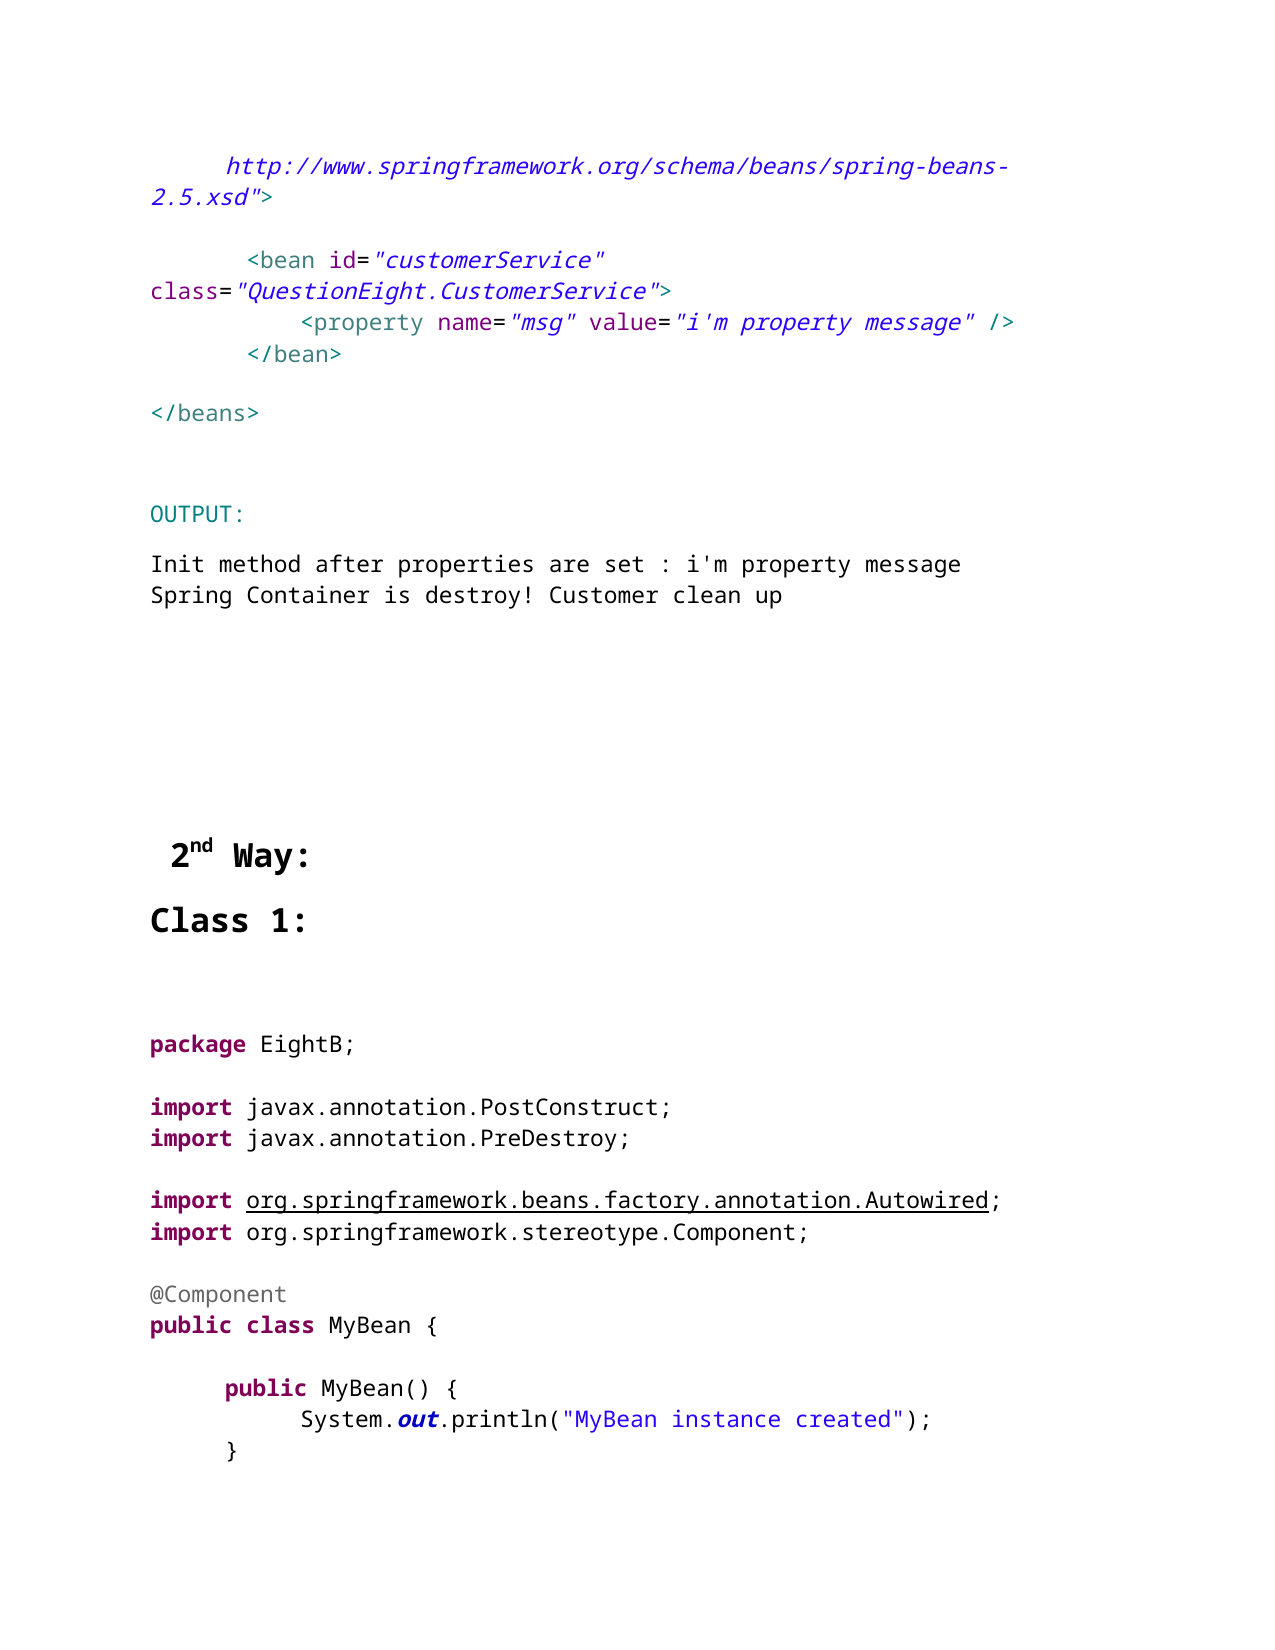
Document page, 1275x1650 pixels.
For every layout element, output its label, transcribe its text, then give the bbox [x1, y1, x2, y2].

text <bean id="customerService" class="QuestionEight.CustomerService"> [150, 244, 1125, 306]
text public MyBean() { [150, 1372, 1125, 1403]
text http://www.springframework.org/schema/beans/spring-beans-2.5.xsd"> [150, 150, 1125, 212]
text </bean> [150, 337, 1125, 369]
text System.out.println("MyBean instance created"); [150, 1403, 1125, 1434]
text 2nd Way: [150, 831, 1125, 877]
text Class 1: [150, 897, 1125, 942]
text OUTPUT: [150, 498, 1125, 529]
text @Component [150, 1278, 1125, 1309]
text import javax.annotation.PreDestroy; [150, 1122, 1125, 1153]
text Init method after properties are set : i'm property message [150, 548, 1125, 579]
text package EightB; [150, 1028, 1125, 1059]
text import org.springframework.stereotype.Component; [150, 1216, 1125, 1247]
text Spring Container is destroy! Customer clean up [150, 579, 1125, 611]
text import org.springframework.beans.factory.annotation.Autowired; [150, 1184, 1125, 1216]
text public class MyBean { [150, 1309, 1125, 1341]
text </beans> [150, 397, 1125, 428]
text import javax.annotation.PostConstruct; [150, 1091, 1125, 1122]
text } [150, 1434, 1125, 1466]
text <property name="msg" value="i'm property message" /> [150, 306, 1125, 337]
